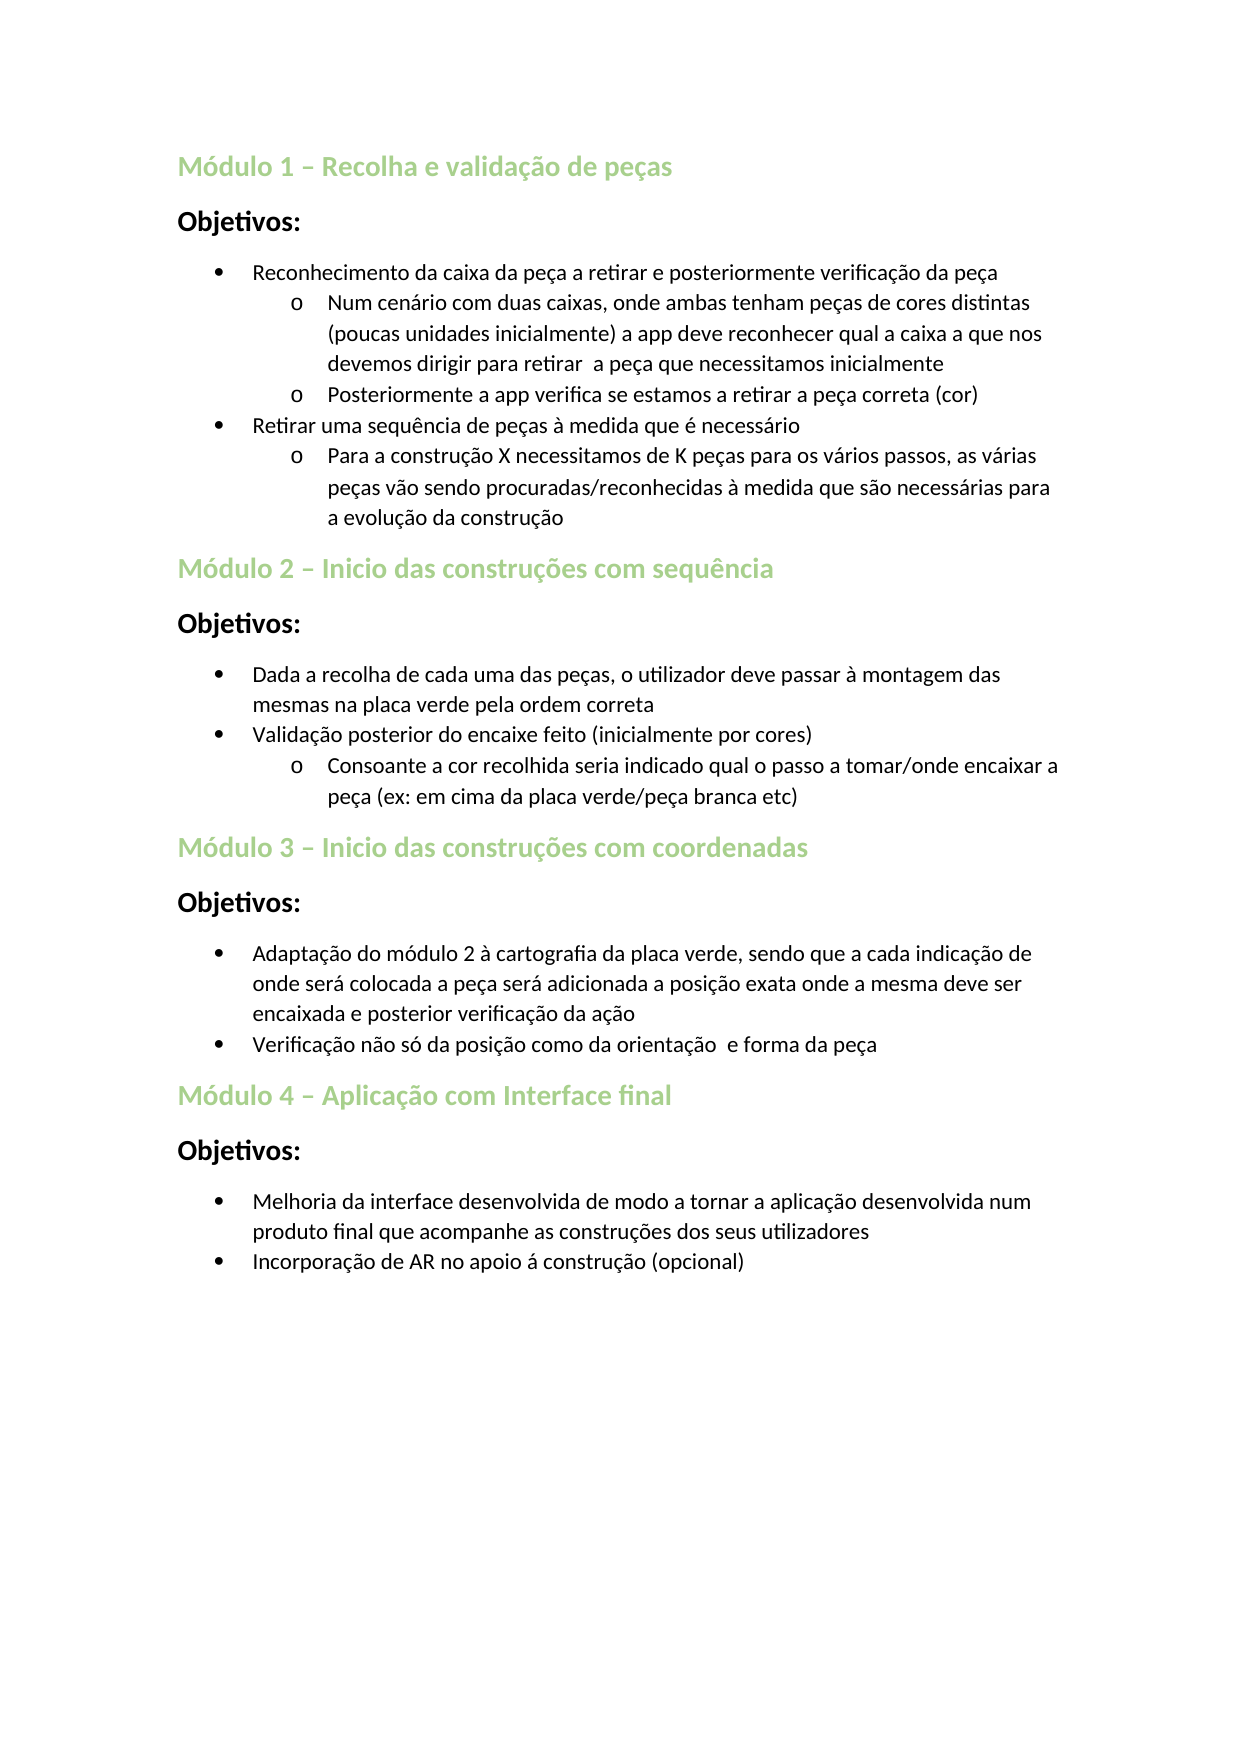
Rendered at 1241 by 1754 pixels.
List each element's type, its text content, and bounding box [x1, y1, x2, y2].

list Posteriormente a app verifica se estamos a retirar a peça correta (cor) [290, 380, 1063, 409]
text Módulo 3 – Inicio das construções com coordenadas [177, 829, 1063, 864]
text Módulo 2 – Inicio das construções com sequência [177, 550, 1063, 586]
list Melhoria da interface desenvolvida de modo a tornar a aplicação desenvolvida num produto final que acompanhe as construções dos seus utilizadores [215, 1187, 1063, 1245]
list Para a construção X necessitamos de K peças para os vários passos, as várias peças vão sendo procuradas/reconhecidas à medida que são necessárias para a evolução da construção [290, 441, 1063, 531]
text Objetivos: [177, 1132, 1063, 1167]
list Verificação não só da posição como da orientação e forma da peça [215, 1030, 1063, 1058]
list Reconhecimento da caixa da peça a retirar e posteriormente verificação da peça [215, 258, 1063, 286]
text Objetivos: [177, 605, 1063, 641]
list Dada a recolha de cada uma das peças, o utilizador deve passar à montagem das mesmas na placa verde pela ordem correta [215, 660, 1063, 718]
text Módulo 1 – Recolha e validação de peças [177, 148, 1063, 183]
text Módulo 4 – Aplicação com Interface final [177, 1077, 1063, 1112]
list Validação posterior do encaixe feito (inicialmente por cores) [215, 721, 1063, 748]
list Incorporação de AR no apoio á construção (opcional) [215, 1247, 1063, 1275]
list Adaptação do módulo 2 à cartografia da placa verde, sendo que a cada indicação de onde será colocada a peça será adicionada a posição exata onde a mesma deve ser encaixada e posterior verificação da ação [215, 939, 1063, 1028]
text Objetivos: [177, 884, 1063, 920]
list Consoante a cor recolhida seria indicado qual o passo a tomar/onde encaixar a peça (ex: em cima da placa verde/peça branca etc) [290, 751, 1063, 810]
list Num cenário com duas caixas, onde ambas tenham peças de cores distintas (poucas unidades inicialmente) a app deve reconhecer qual a caixa a que nos devemos dirigir para retirar a peça que necessitamos inicialmente [290, 288, 1063, 378]
text Objetivos: [177, 203, 1063, 238]
list Retirar uma sequência de peças à medida que é necessário [215, 411, 1063, 439]
